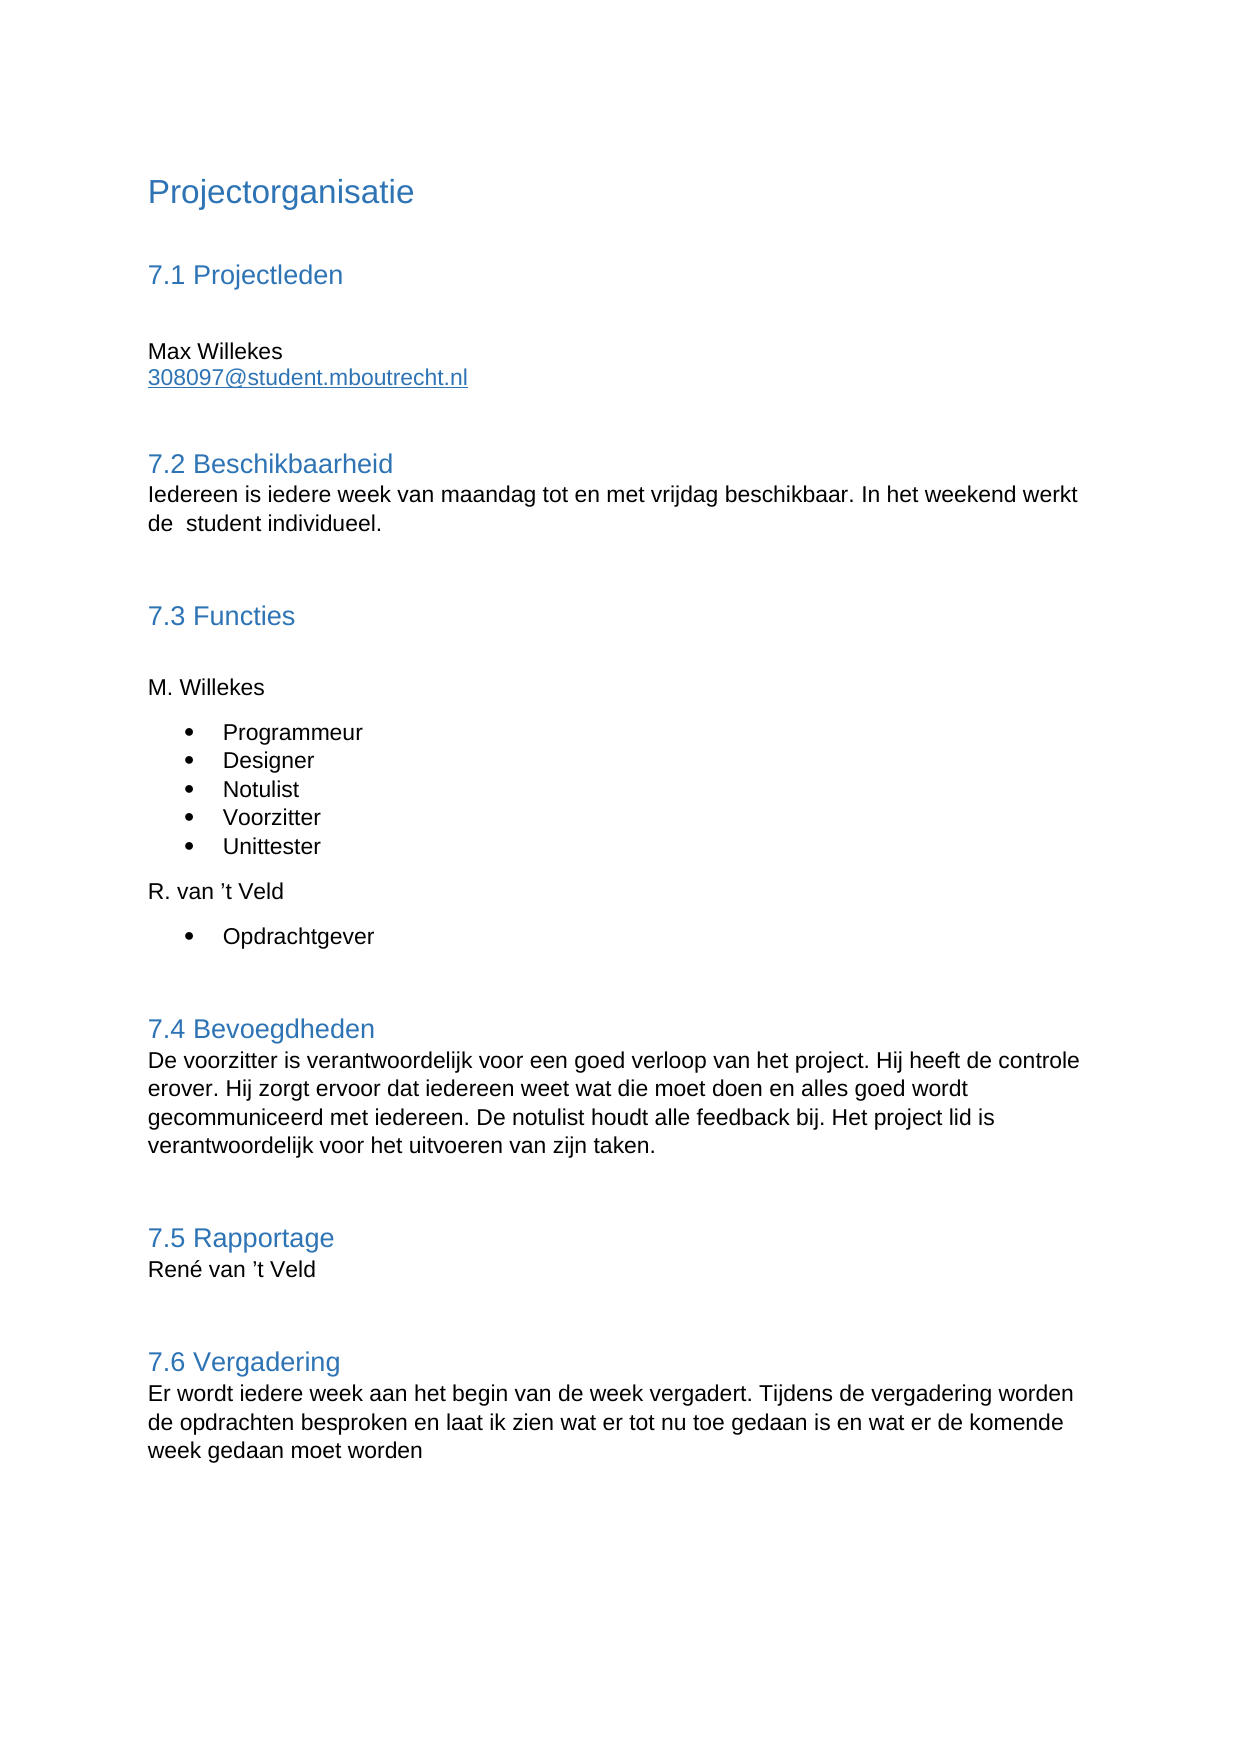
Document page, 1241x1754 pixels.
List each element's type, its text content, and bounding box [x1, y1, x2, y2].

list Programmeur [185, 719, 1093, 745]
text M. Willekes [148, 674, 1093, 700]
subtitle 7.2 Beschikbaarheid [148, 448, 1093, 479]
subtitle 7.5 Rapportage [148, 1222, 1093, 1254]
subtitle 7.1 Projectleden [148, 259, 1093, 290]
text Iedereen is iedere week van maandag tot en met vrijdag beschikbaar. In het weekend werkt de student individueel. [148, 481, 1093, 536]
text Max Willekes [148, 338, 1093, 364]
list Opdrachtgever [185, 923, 1093, 949]
subtitle 7.3 Functies [148, 600, 1093, 671]
list Unittester [185, 833, 1093, 859]
subtitle Projectorganisatie [148, 173, 1093, 211]
list Designer [185, 747, 1093, 774]
subtitle 7.6 Vergadering [148, 1346, 1093, 1378]
text R. van ’t Veld [148, 878, 1093, 904]
text Er wordt iedere week aan het begin van de week vergadert. Tijdens de vergadering worden de opdrachten besproken en laat ik zien wat er tot nu toe gedaan is en wat er de komende week gedaan moet worden [148, 1380, 1093, 1463]
text De voorzitter is verantwoordelijk voor een goed verloop van het project. Hij heeft de controle erover. Hij zorgt ervoor dat iedereen weet wat die moet doen en alles goed wordt gecommuniceerd met iedereen. De notulist houdt alle feedback bij. Het project lid is verantwoordelijk voor het uitvoeren van zijn taken. [148, 1047, 1093, 1159]
list Notulist [185, 776, 1093, 802]
text René van ’t Veld [148, 1256, 1093, 1283]
text 308097@student.mboutrecht.nl [148, 364, 1093, 391]
list Voorzitter [185, 804, 1093, 831]
subtitle 7.4 Bevoegdheden [148, 1013, 1093, 1044]
